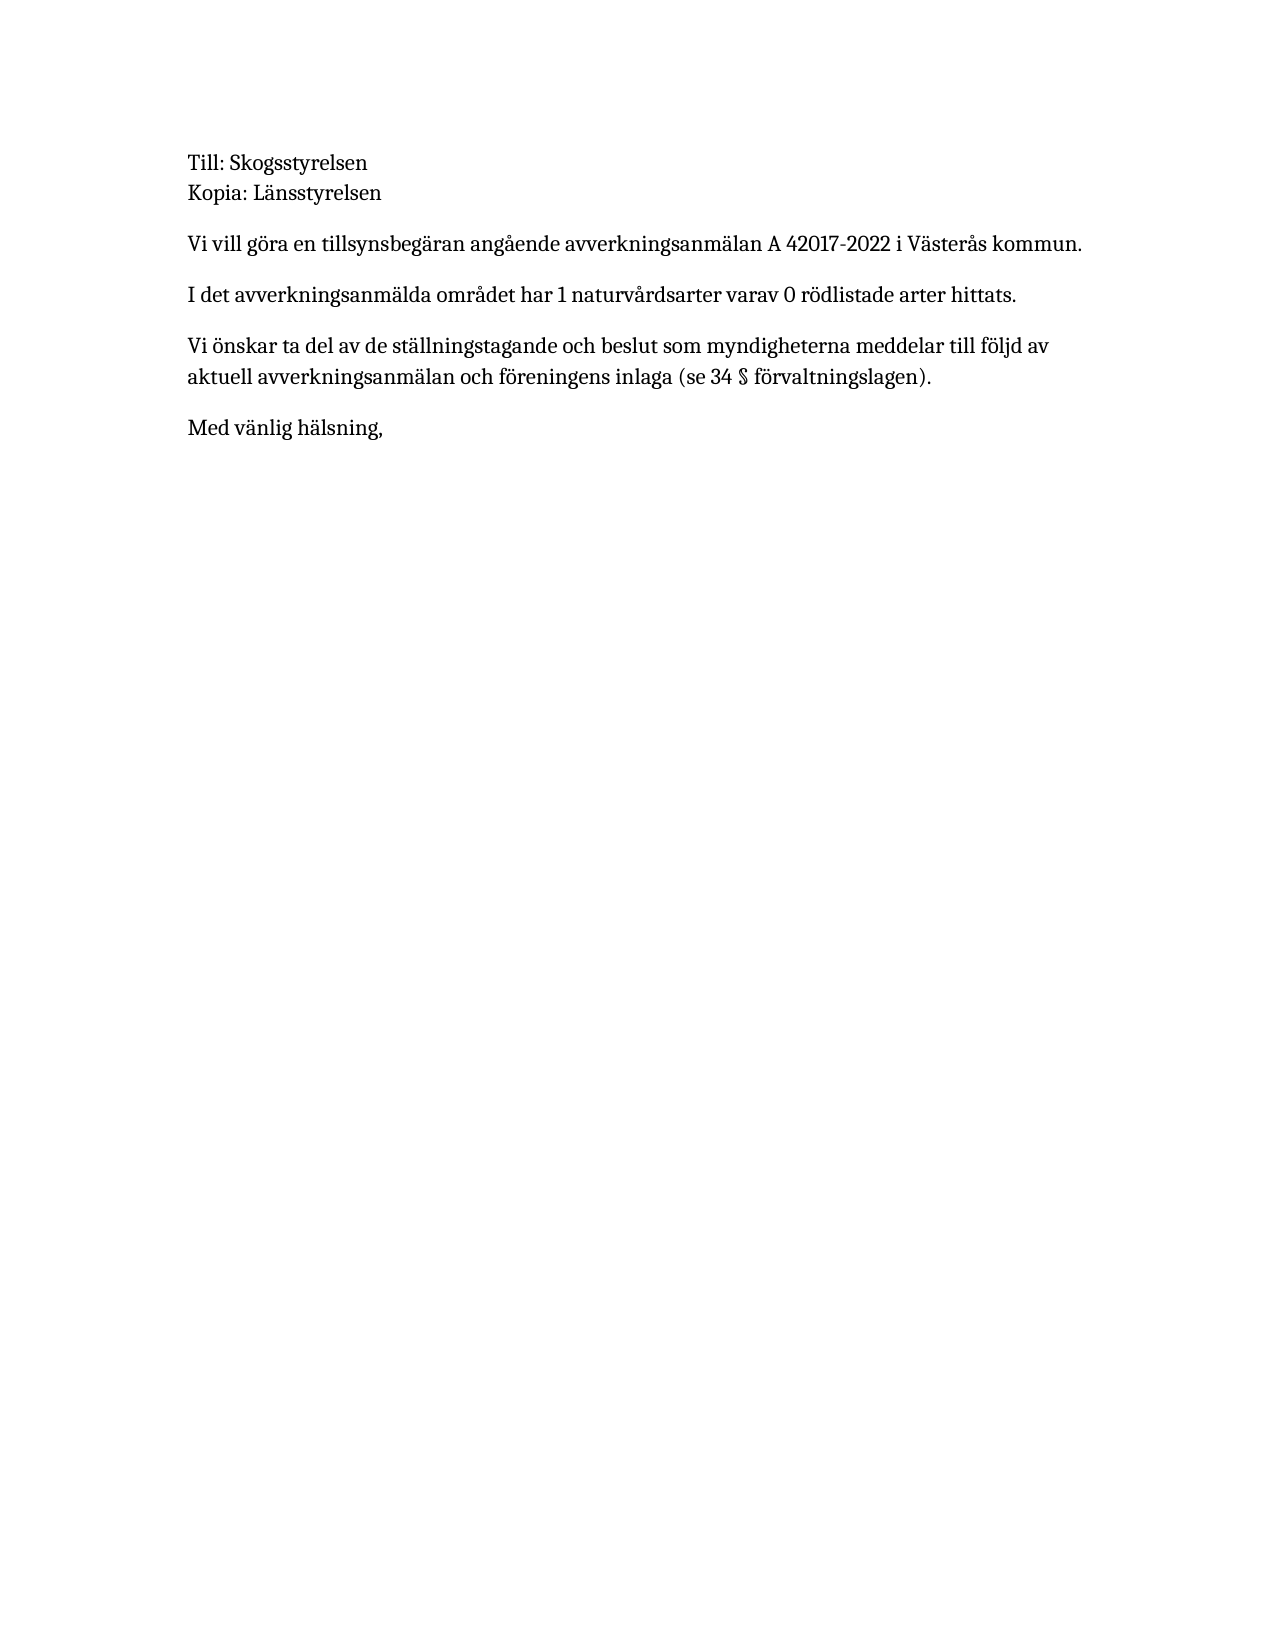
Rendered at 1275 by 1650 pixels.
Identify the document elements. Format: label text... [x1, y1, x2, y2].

text Vi önskar ta del av de ställningstagande och beslut som myndigheterna meddelar till följd av aktuell avverkningsanmälan och föreningens inlaga (se 34 § förvaltningslagen). [187, 333, 1087, 390]
text I det avverkningsanmälda området har 1 naturvårdsarter varav 0 rödlistade arter hittats. [187, 282, 1087, 309]
text Med vänlig hälsning, [187, 414, 1087, 471]
text Till: Skogsstyrelsen Kopia: Länsstyrelsen [187, 150, 1087, 207]
text Vi vill göra en tillsynsbegäran angående avverkningsanmälan A 42017-2022 i Västerås kommun. [187, 231, 1087, 258]
